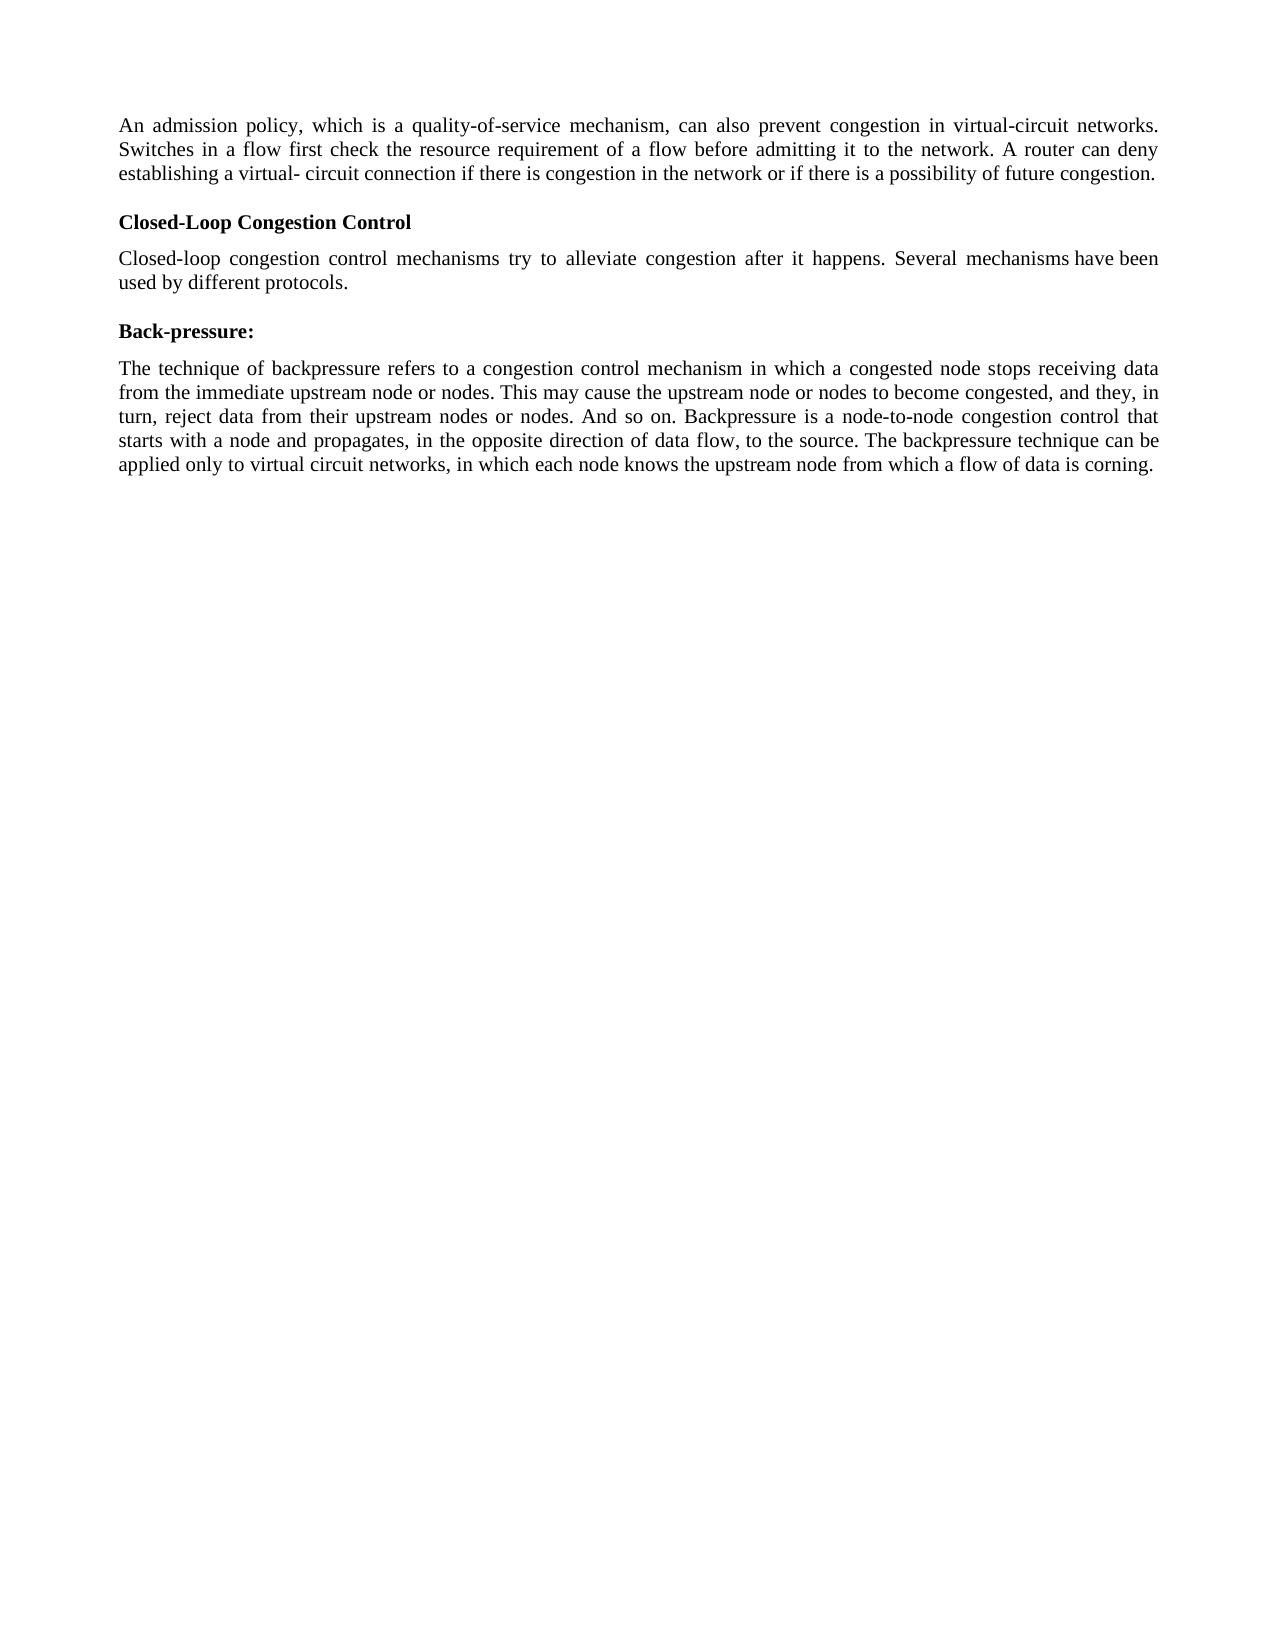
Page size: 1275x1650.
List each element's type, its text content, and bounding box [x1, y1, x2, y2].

text An admission policy, which is a quality-of-service mechanism, can also prevent congestion in virtual-circuit networks. Switches in a flow first check the resource requirement of a flow before admitting it to the network. A router can deny establishing a virtual- circuit connection if there is congestion in the network or if there is a possibility of future congestion. [118, 112, 1159, 185]
text Closed-loop congestion control mechanisms try to alleviate congestion after it happens. Several mechanisms have been used by different protocols. [118, 246, 1159, 294]
text Back-pressure: [118, 319, 311, 343]
text The technique of backpressure refers to a congestion control mechanism in which a congested node stops receiving data from the immediate upstream node or nodes. This may cause the upstream node or nodes to become congested, and they, in turn, reject data from their upstream nodes or nodes. And so on. Backpressure is a node-to-node congestion control that starts with a node and propagates, in the opposite direction of data flow, to the source. The backpressure technique can be applied only to virtual circuit networks, in which each node knows the upstream node from which a flow of data is corning. [118, 356, 1159, 476]
text Closed-Loop Congestion Control [118, 210, 650, 234]
